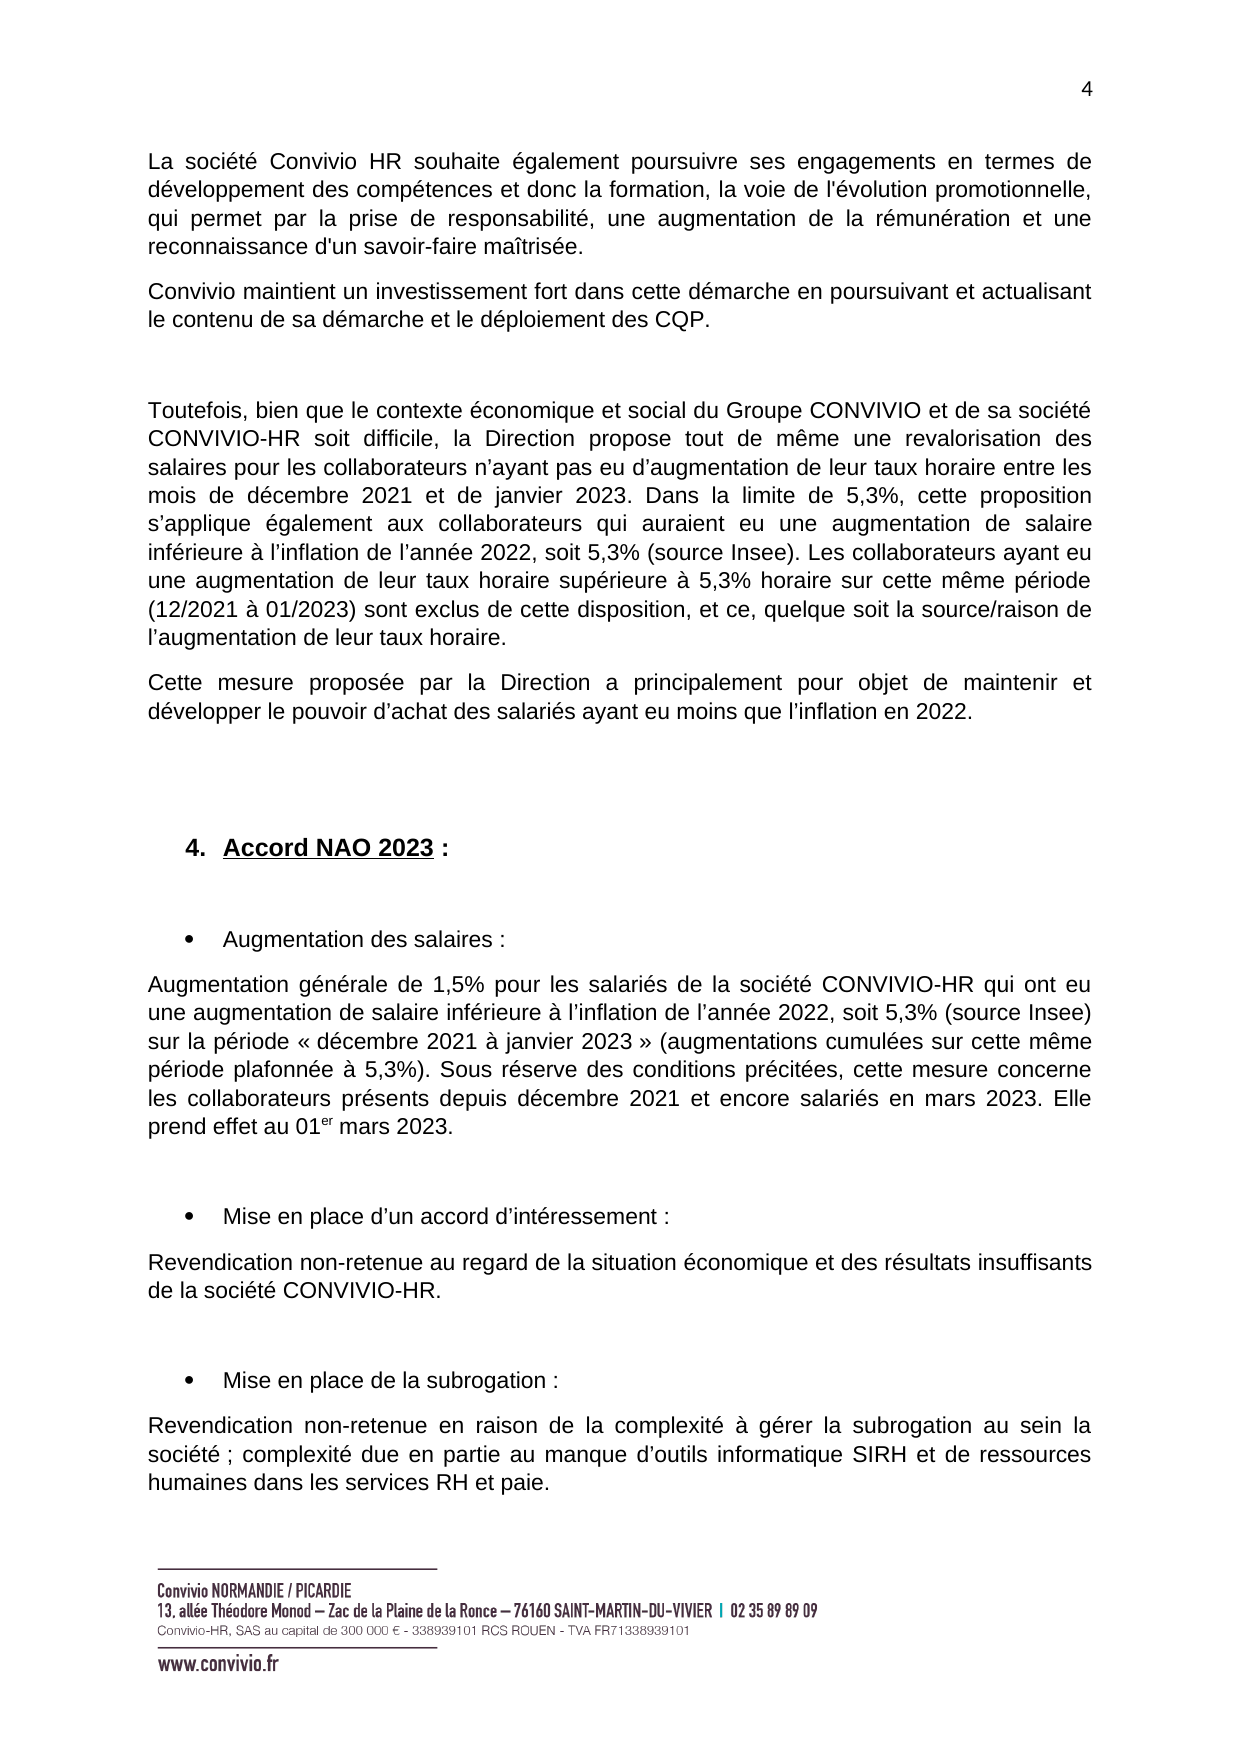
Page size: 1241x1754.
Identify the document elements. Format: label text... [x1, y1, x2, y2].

text Revendication non-retenue en raison de la complexité à gérer la subrogation au sein la société ; complexité due en partie au manque d’outils informatique SIRH et de ressources humaines dans les services RH et paie. [148, 1412, 1093, 1495]
list Mise en place de la subrogation : [185, 1367, 1093, 1393]
list Mise en place d’un accord d’intéressement : [185, 1203, 1093, 1230]
picture [147, 1565, 833, 1681]
text Cette mesure proposée par la Direction a principalement pour objet de maintenir et développer le pouvoir d’achat des salariés ayant eu moins que l’inflation en 2022. [148, 669, 1093, 724]
text Convivio maintient un investissement fort dans cette démarche en poursuivant et actualisant le contenu de sa démarche et le déploiement des CQP. [148, 278, 1093, 333]
text Toutefois, bien que le contexte économique et social du Groupe CONVIVIO et de sa société CONVIVIO-HR soit difficile, la Direction propose tout de même une revalorisation des salaires pour les collaborateurs n’ayant pas eu d’augmentation de leur taux horaire entre les mois de décembre 2021 et de janvier 2023. Dans la limite de 5,3%, cette proposition s’applique également aux collaborateurs qui auraient eu une augmentation de salaire inférieure à l’inflation de l’année 2022, soit 5,3% (source Insee). Les collaborateurs ayant eu une augmentation de leur taux horaire supérieure à 5,3% horaire sur cette même période (12/2021 à 01/2023) sont exclus de cette disposition, et ce, quelque soit la source/raison de l’augmentation de leur taux horaire. [148, 397, 1093, 651]
list Accord NAO 2023 : [185, 833, 1093, 862]
text Revendication non-retenue au regard de la situation économique et des résultats insuffisants de la société CONVIVIO-HR. [148, 1248, 1093, 1303]
list Augmentation des salaires : [185, 926, 1093, 952]
text Augmentation générale de 1,5% pour les salariés de la société CONVIVIO-HR qui ont eu une augmentation de salaire inférieure à l’inflation de l’année 2022, soit 5,3% (source Insee) sur la période « décembre 2021 à janvier 2023 » (augmentations cumulées sur cette même période plafonnée à 5,3%). Sous réserve des conditions précitées, cette mesure concerne les collaborateurs présents depuis décembre 2021 et encore salariés en mars 2023. Elle prend effet au 01er mars 2023. [148, 971, 1093, 1139]
text La société Convivio HR souhaite également poursuivre ses engagements en termes de développement des compétences et donc la formation, la voie de l'évolution promotionnelle, qui permet par la prise de responsabilité, une augmentation de la rémunération et une reconnaissance d'un savoir-faire maîtrisée. [148, 148, 1093, 259]
